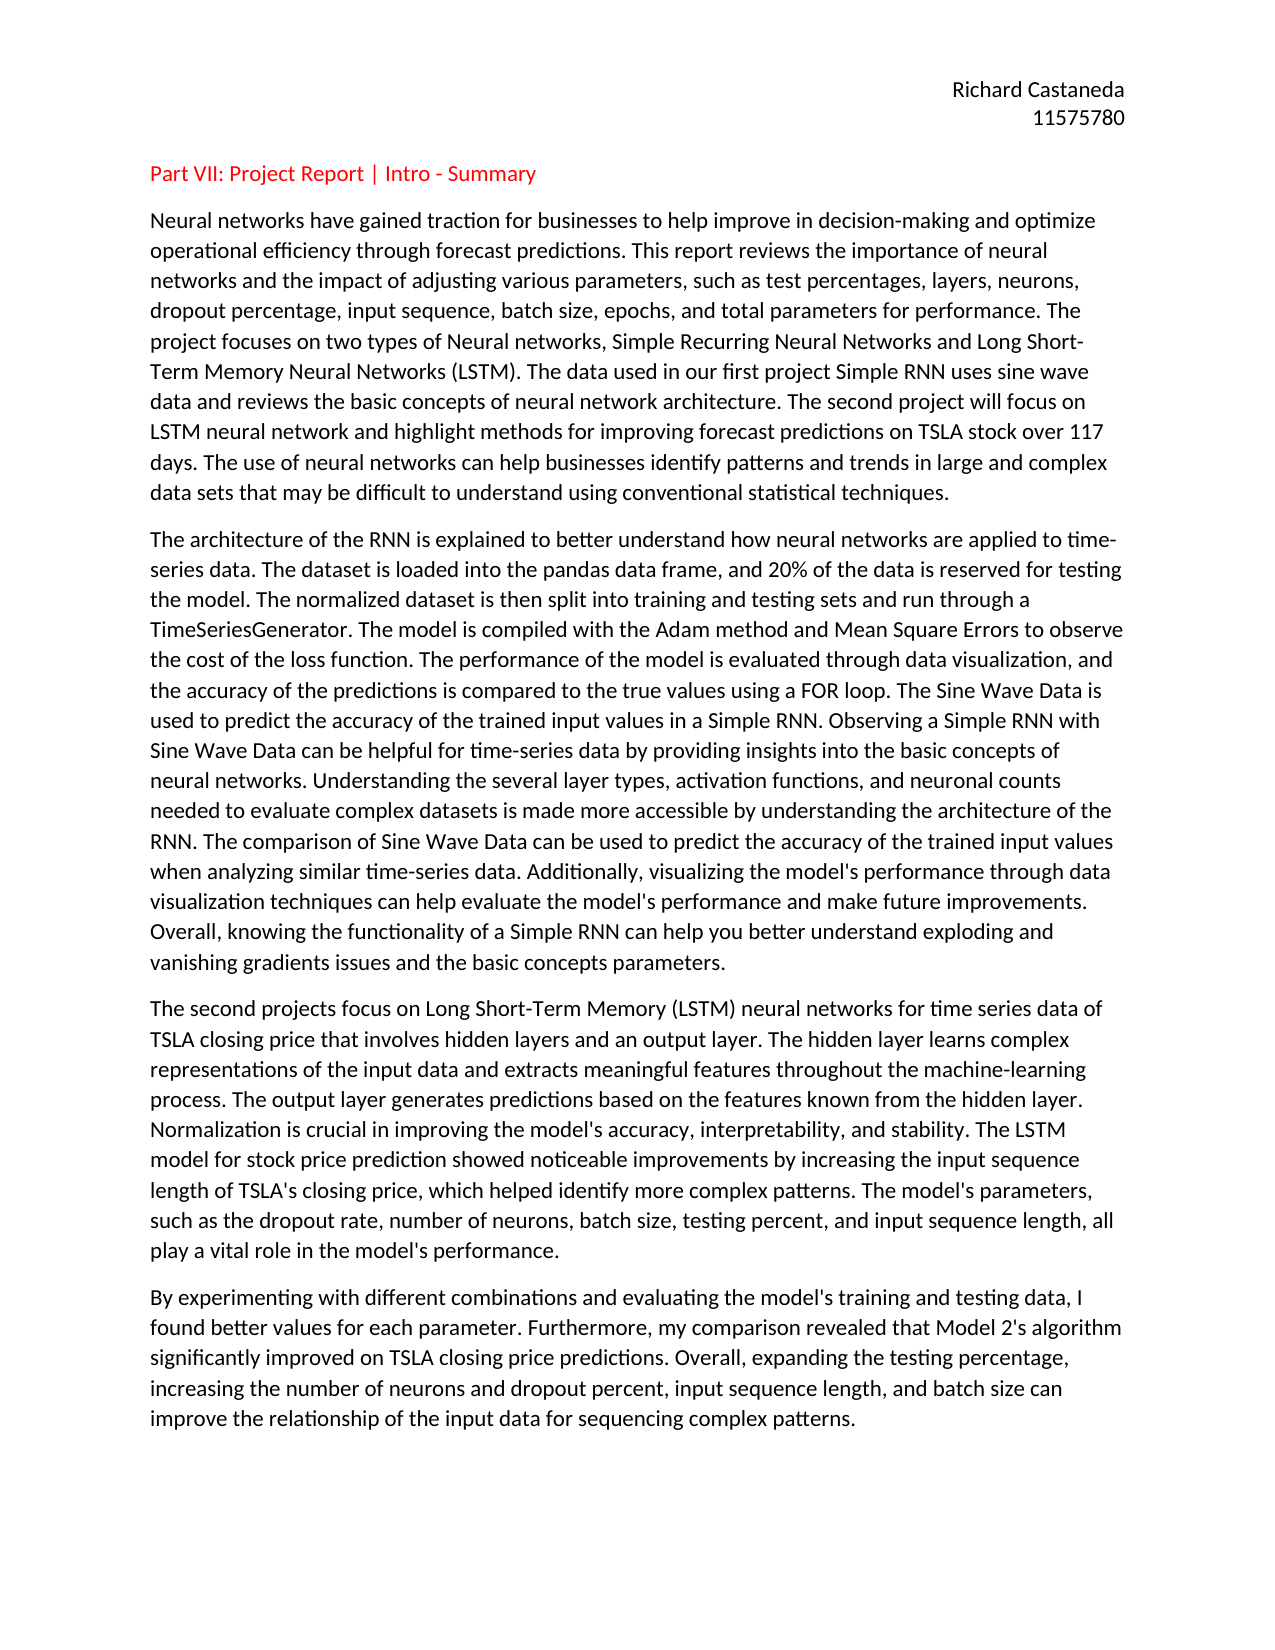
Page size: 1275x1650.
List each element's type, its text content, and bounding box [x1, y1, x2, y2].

text The second projects focus on Long Short-Term Memory (LSTM) neural networks for time series data of TSLA closing price that involves hidden layers and an output layer. The hidden layer learns complex representations of the input data and extracts meaningful features throughout the machine-learning process. The output layer generates predictions based on the features known from the hidden layer. Normalization is crucial in improving the model's accuracy, interpretability, and stability. The LSTM model for stock price prediction showed noticeable improvements by increasing the input sequence length of TSLA's closing price, which helped identify more complex patterns. The model's parameters, such as the dropout rate, number of neurons, batch size, testing percent, and input sequence length, all play a vital role in the model's performance. [150, 994, 1125, 1264]
text Neural networks have gained traction for businesses to help improve in decision-making and optimize operational efficiency through forecast predictions. This report reviews the importance of neural networks and the impact of adjusting various parameters, such as test percentages, layers, neurons, dropout percentage, input sequence, batch size, epochs, and total parameters for performance. The project focuses on two types of Neural networks, Simple Recurring Neural Networks and Long Short-Term Memory Neural Networks (LSTM). The data used in our first project Simple RNN uses sine wave data and reviews the basic concepts of neural network architecture. The second project will focus on LSTM neural network and highlight methods for improving forecast predictions on TSLA stock over 117 days. The use of neural networks can help businesses identify patterns and trends in large and complex data sets that may be difficult to understand using conventional statistical techniques. [150, 206, 1125, 506]
text Part VII: Project Report | Intro - Summary [150, 159, 1125, 187]
text The architecture of the RNN is explained to better understand how neural networks are applied to time-series data. The dataset is loaded into the pandas data frame, and 20% of the data is reserved for testing the model. The normalized dataset is then split into training and testing sets and run through a TimeSeriesGenerator. The model is compiled with the Adam method and Mean Square Errors to observe the cost of the loss function. The performance of the model is evaluated through data visualization, and the accuracy of the predictions is compared to the true values using a FOR loop. The Sine Wave Data is used to predict the accuracy of the trained input values in a Simple RNN. Observing a Simple RNN with Sine Wave Data can be helpful for time-series data by providing insights into the basic concepts of neural networks. Understanding the several layer types, activation functions, and neuronal counts needed to evaluate complex datasets is made more accessible by understanding the architecture of the RNN. The comparison of Sine Wave Data can be used to predict the accuracy of the trained input values when analyzing similar time-series data. Additionally, visualizing the model's performance through data visualization techniques can help evaluate the model's performance and make future improvements. Overall, knowing the functionality of a Simple RNN can help you better understand exploding and vanishing gradients issues and the basic concepts parameters. [150, 525, 1125, 976]
text By experimenting with different combinations and evaluating the model's training and testing data, I found better values for each parameter. Furthermore, my comparison revealed that Model 2's algorithm significantly improved on TSLA closing price predictions. Overall, expanding the testing percentage, increasing the number of neurons and dropout percent, input sequence length, and batch size can improve the relationship of the input data for sequencing complex patterns. [150, 1283, 1125, 1432]
